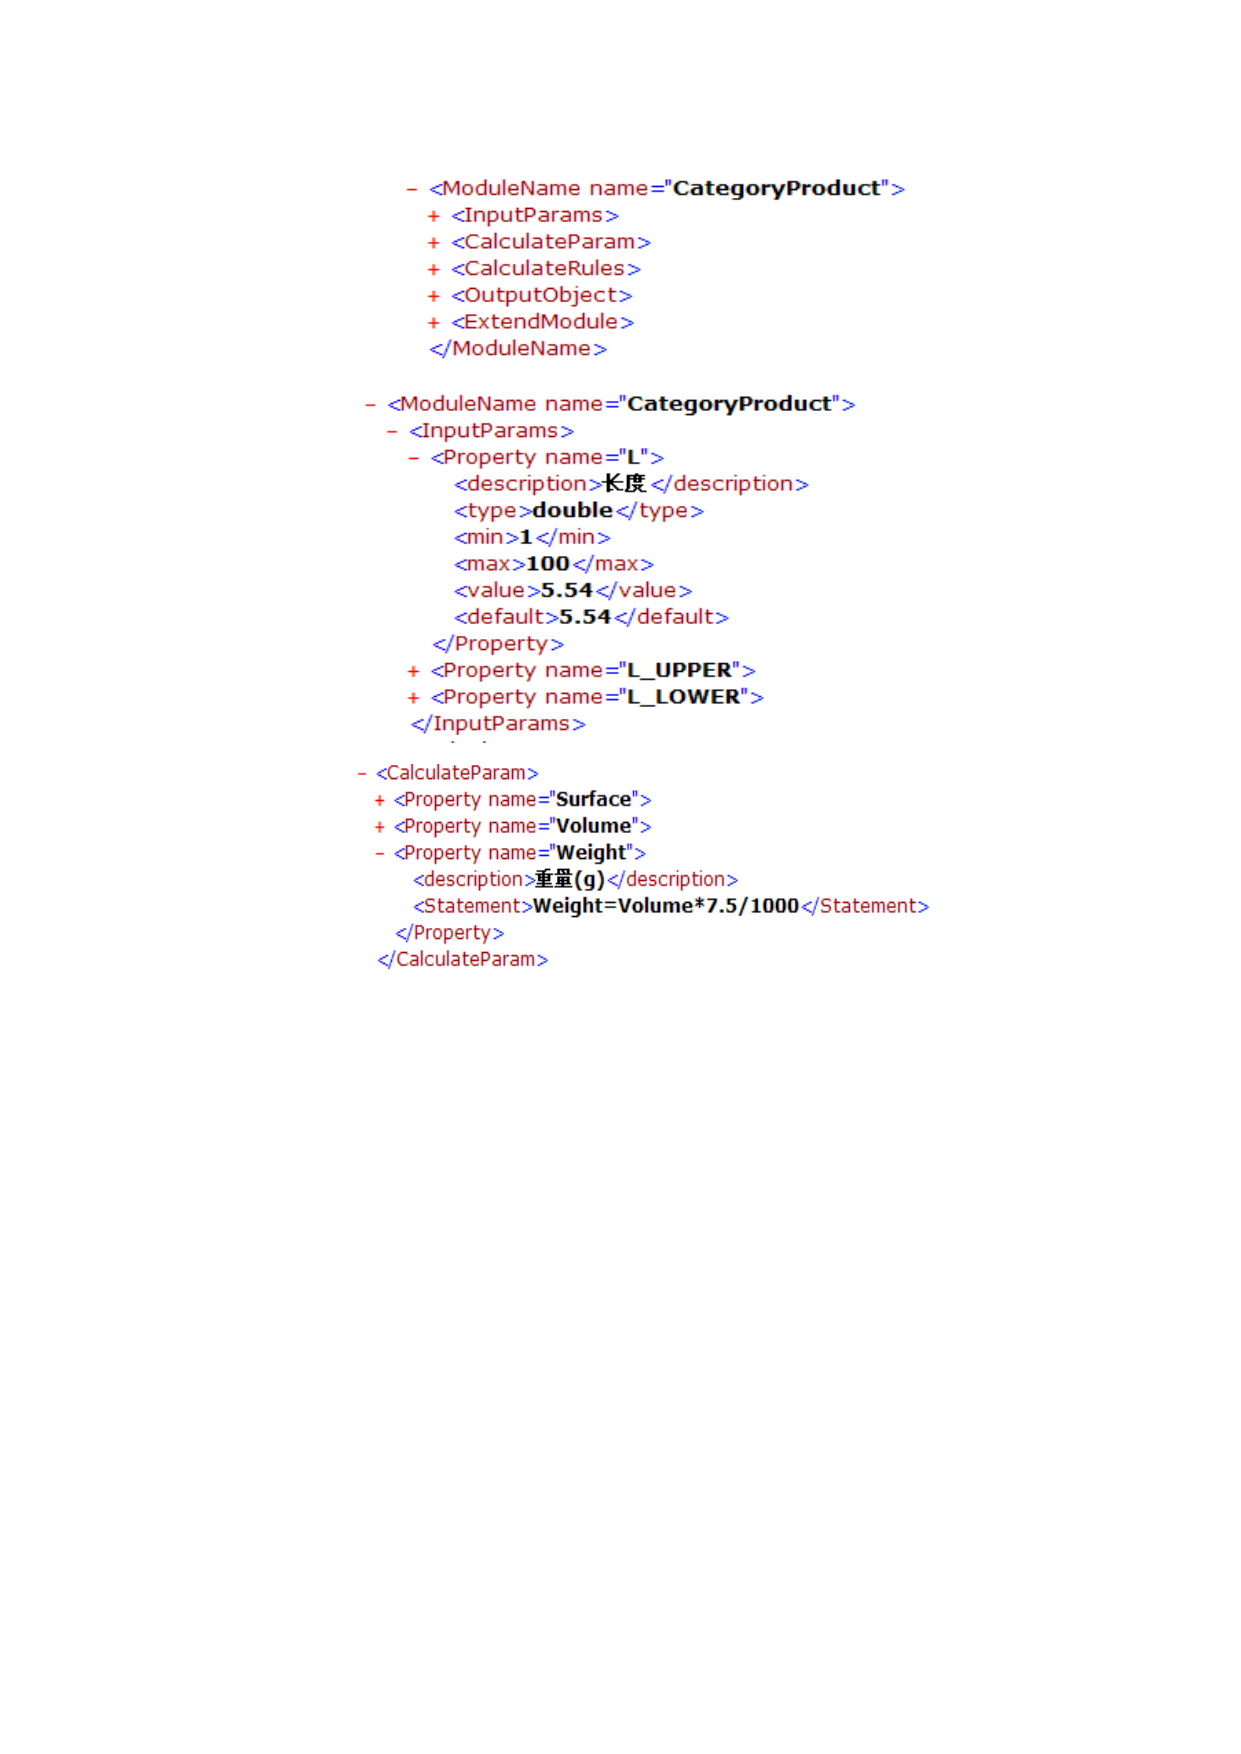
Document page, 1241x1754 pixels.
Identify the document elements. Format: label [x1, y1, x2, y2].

picture [325, 764, 959, 974]
picture [397, 164, 962, 368]
picture [359, 389, 925, 743]
